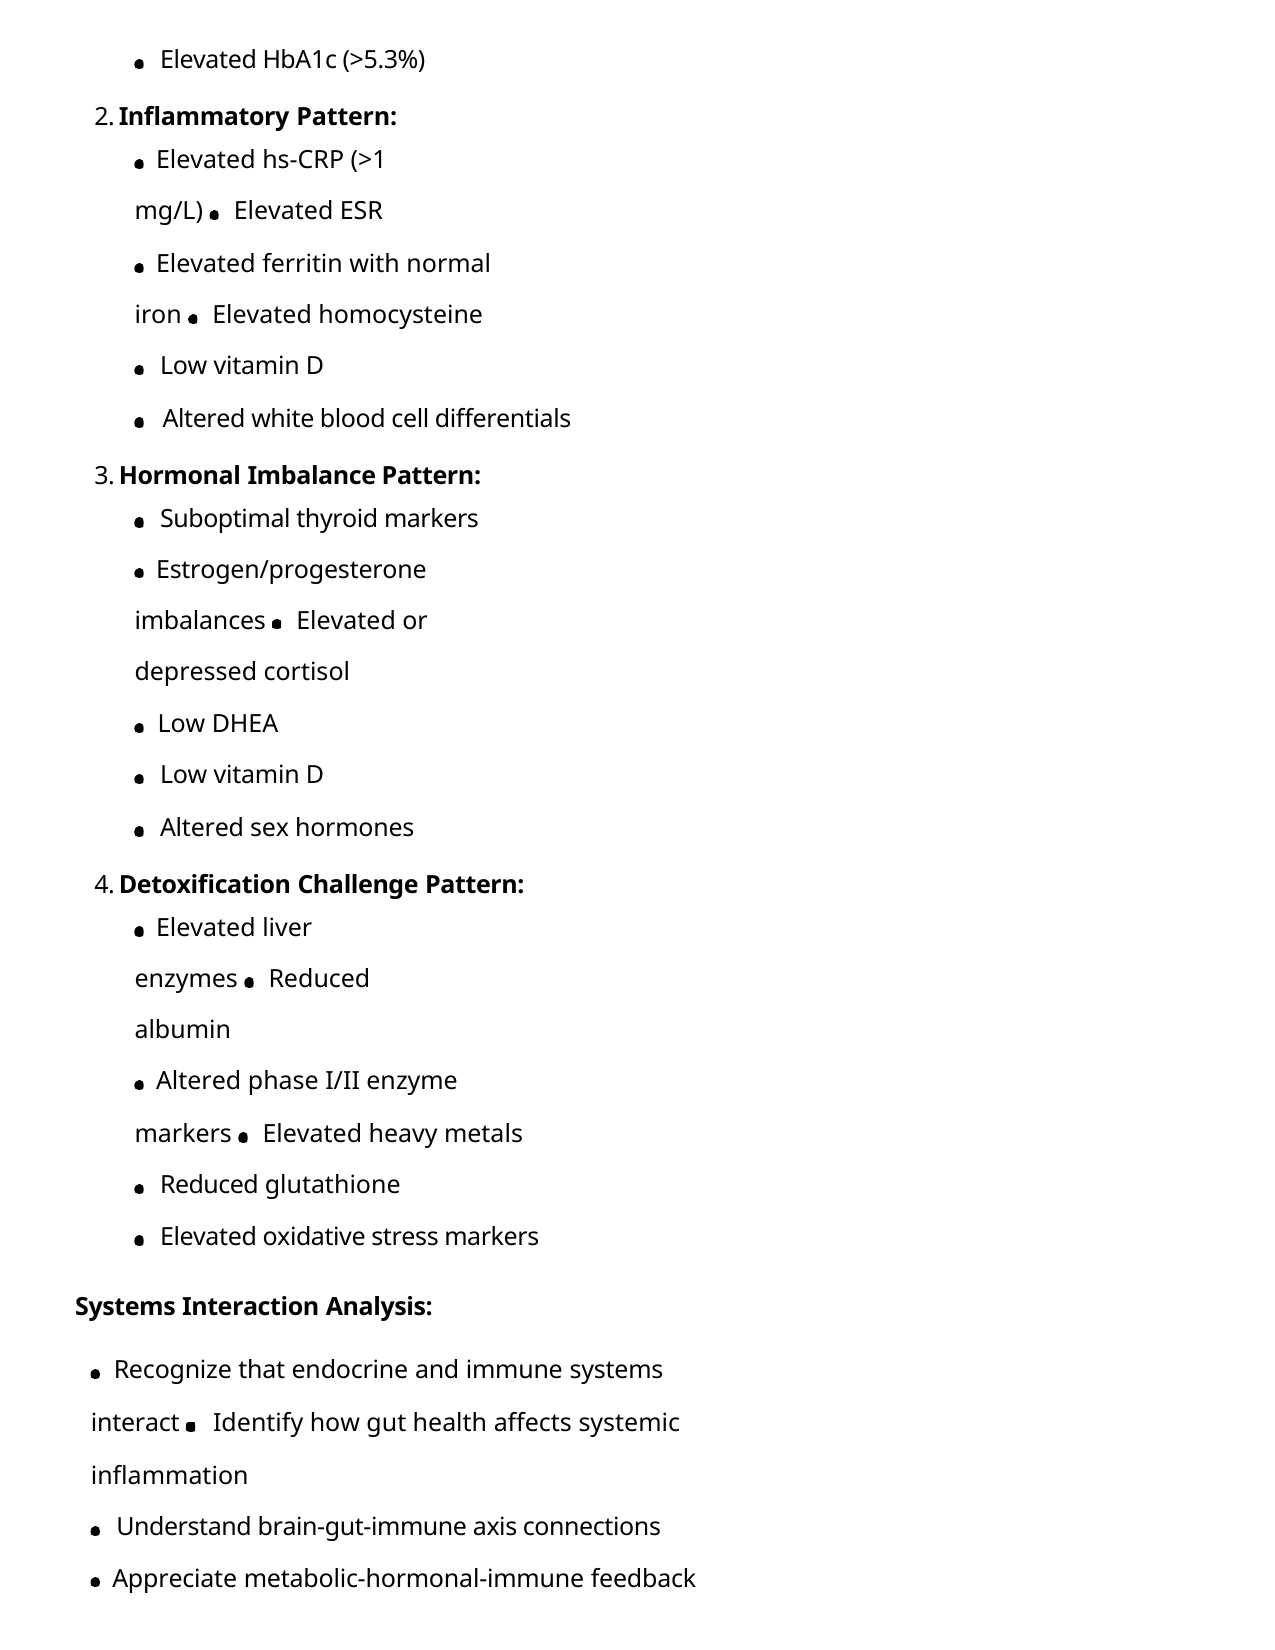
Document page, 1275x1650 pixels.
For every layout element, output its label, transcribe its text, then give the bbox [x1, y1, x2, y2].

subtitle Detoxification Challenge Pattern: [94, 866, 1200, 901]
text Low vitamin D [134, 757, 1200, 791]
picture [134, 826, 144, 837]
picture [134, 568, 144, 578]
text Altered sex hormones [134, 809, 1200, 843]
picture [238, 1132, 248, 1143]
picture [272, 619, 282, 629]
text Suboptimal thyroid markers [134, 500, 1200, 534]
text Low vitamin D [134, 348, 1200, 382]
picture [134, 1080, 144, 1090]
picture [134, 723, 144, 733]
picture [244, 977, 254, 988]
picture [134, 774, 144, 784]
text Elevated liver enzymes Reduced albumin [134, 909, 408, 1046]
picture [134, 517, 144, 528]
text Estrogen/progesterone imbalances Elevated or depressed cortisol [134, 551, 539, 687]
text Understand brain-gut-immune axis connections [91, 1510, 1200, 1542]
picture [134, 263, 144, 273]
picture [134, 159, 144, 169]
picture [134, 1235, 144, 1246]
picture [134, 926, 144, 937]
text Recognize that endocrine and immune systems interact Identify how gut health affects systemic inflammation [91, 1352, 712, 1491]
subtitle Hormonal Imbalance Pattern: [94, 457, 1200, 492]
text Elevated HbA1c (>5.3%) [134, 42, 1200, 76]
picture [185, 1422, 196, 1432]
subtitle Systems Interaction Analysis: [75, 1289, 1200, 1323]
picture [209, 210, 219, 220]
picture [134, 1184, 144, 1194]
text Reduced glutathione [134, 1168, 1200, 1200]
picture [90, 1369, 100, 1379]
picture [134, 365, 144, 375]
picture [134, 417, 144, 428]
text Altered white blood cell differentials [134, 400, 1200, 434]
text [91, 1560, 731, 1594]
text Elevated oxidative stress markers [134, 1218, 1200, 1252]
picture [90, 1526, 100, 1536]
picture [134, 59, 144, 69]
text Elevated ferritin with normal iron Elevated homocysteine [134, 246, 512, 331]
text Elevated hs-CRP (>1 mg/L) Elevated ESR [134, 142, 454, 227]
subtitle Inflammatory Pattern: [94, 99, 1200, 133]
picture [188, 314, 198, 324]
text Low DHEA [134, 706, 1200, 740]
picture [90, 1577, 100, 1587]
text Altered phase I/II enzyme markers Elevated heavy metals [134, 1063, 527, 1149]
